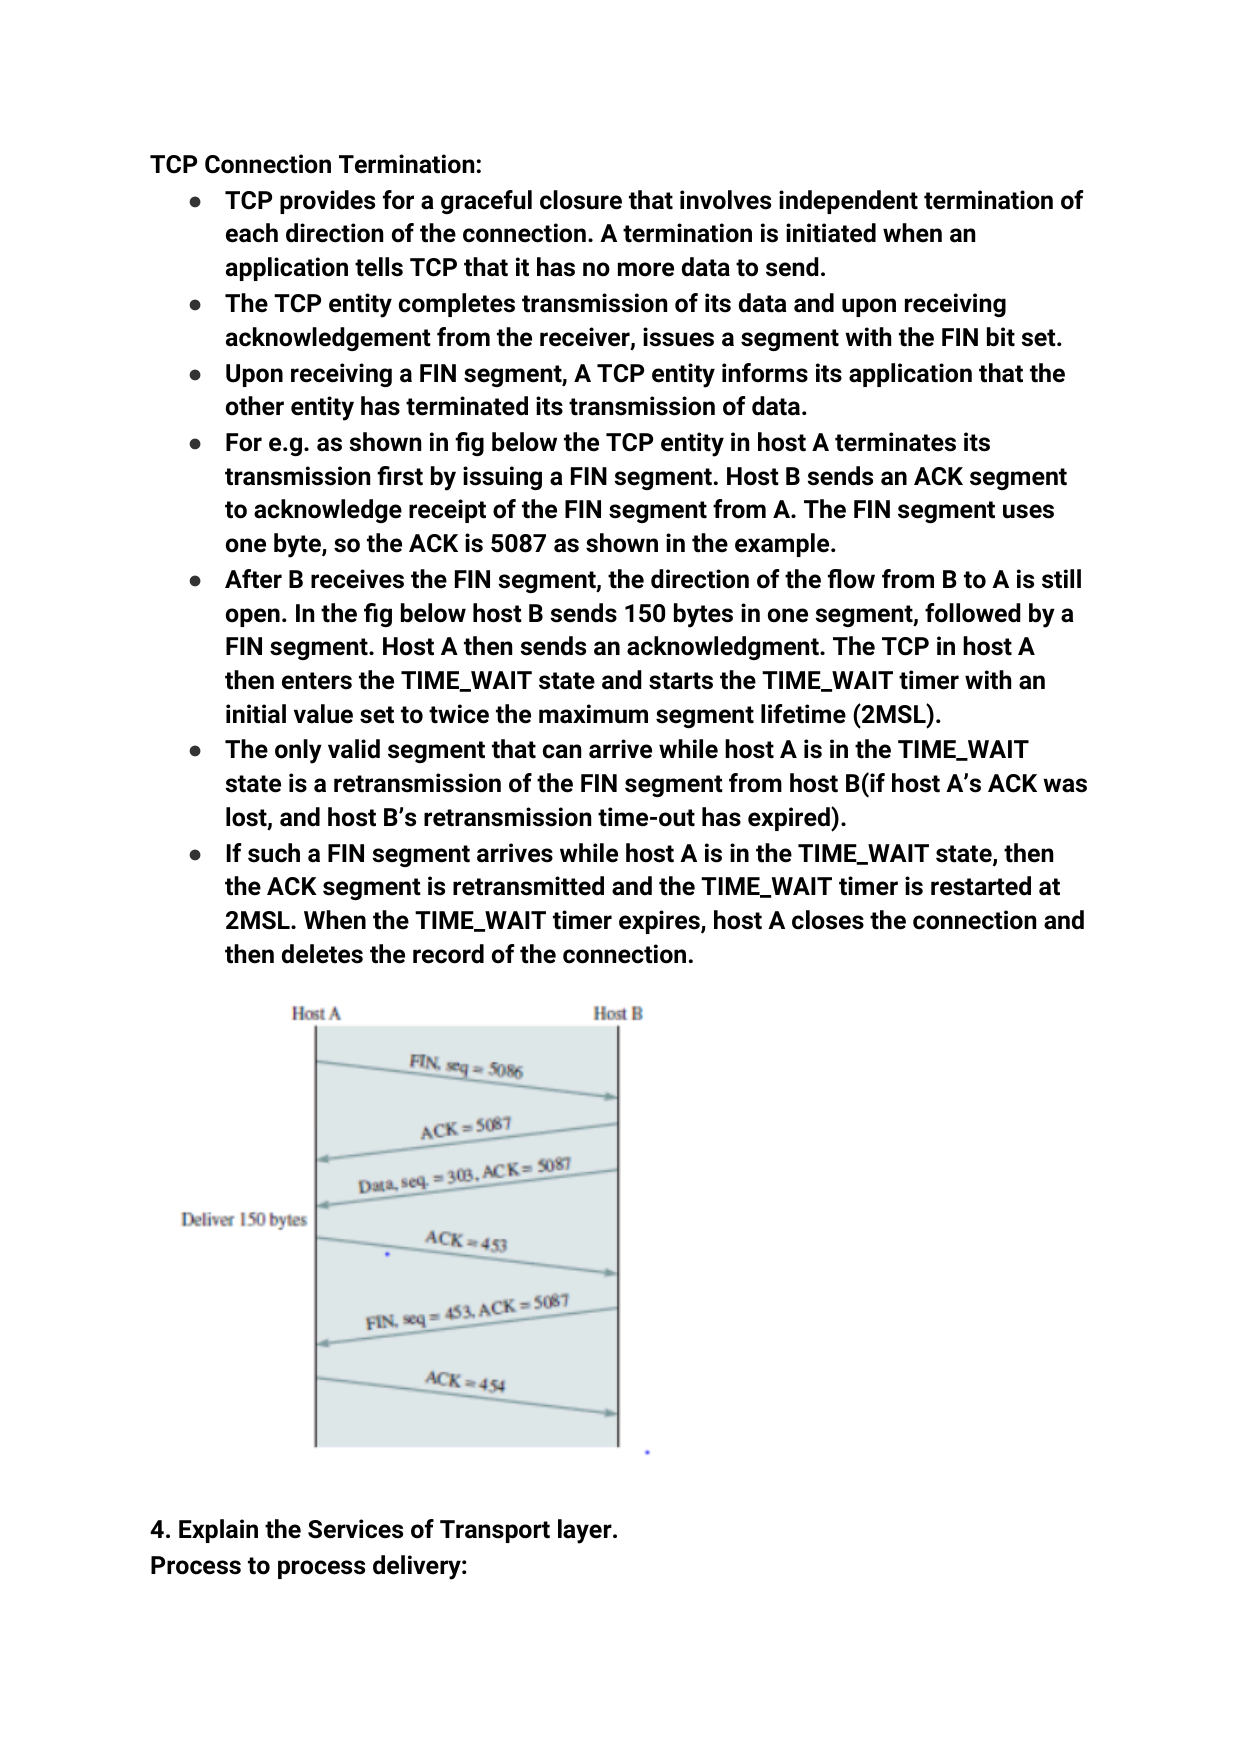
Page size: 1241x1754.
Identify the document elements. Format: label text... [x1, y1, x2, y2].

text Process to process delivery: [150, 1551, 1090, 1581]
picture [150, 975, 655, 1474]
text TCP Connection Termination: [150, 150, 1090, 179]
list The only valid segment that can arrive while host A is in the TIME_WAIT state is a retransmission of the FIN segment from host B(if host A’s ACK was lost, and host B’s retransmission time-out has expired). [187, 736, 1090, 832]
list Upon receiving a FIN segment, A TCP entity informs its application that the other entity has terminated its transmission of data. [187, 358, 1090, 422]
list After B receives the FIN segment, the direction of the flow from B to A is still open. In the fig below host B sends 150 bytes in one segment, followed by a FIN segment. Host A then sends an acknowledgment. The TCP in host A then enters the TIME_WAIT state and starts the TIME_WAIT timer with an initial value set to twice the maximum segment lifetime (2MSL). [187, 565, 1090, 729]
list If such a FIN segment arrives while host A is in the TIME_WAIT state, then the ACK segment is retransmitted and the TIME_WAIT timer is restarted at 2MSL. When the TIME_WAIT timer expires, host A closes the connection and then deletes the record of the connection. [187, 839, 1090, 969]
list TCP provides for a graceful closure that involves independent termination of each direction of the connection. A termination is initiated when an application tells TCP that it has no more data to send. [187, 186, 1090, 282]
text 4. Explain the Services of Transport layer. [150, 1516, 1090, 1545]
list The TCP entity completes transmission of its data and upon receiving acknowledgement from the receiver, issues a segment with the FIN bit set. [187, 289, 1090, 352]
list For e.g. as shown in fig below the TCP entity in host A terminates its transmission first by issuing a FIN segment. Host B sends an ACK segment to acknowledge receipt of the FIN segment from A. The FIN segment uses one byte, so the ACK is 5087 as shown in the example. [187, 428, 1090, 558]
